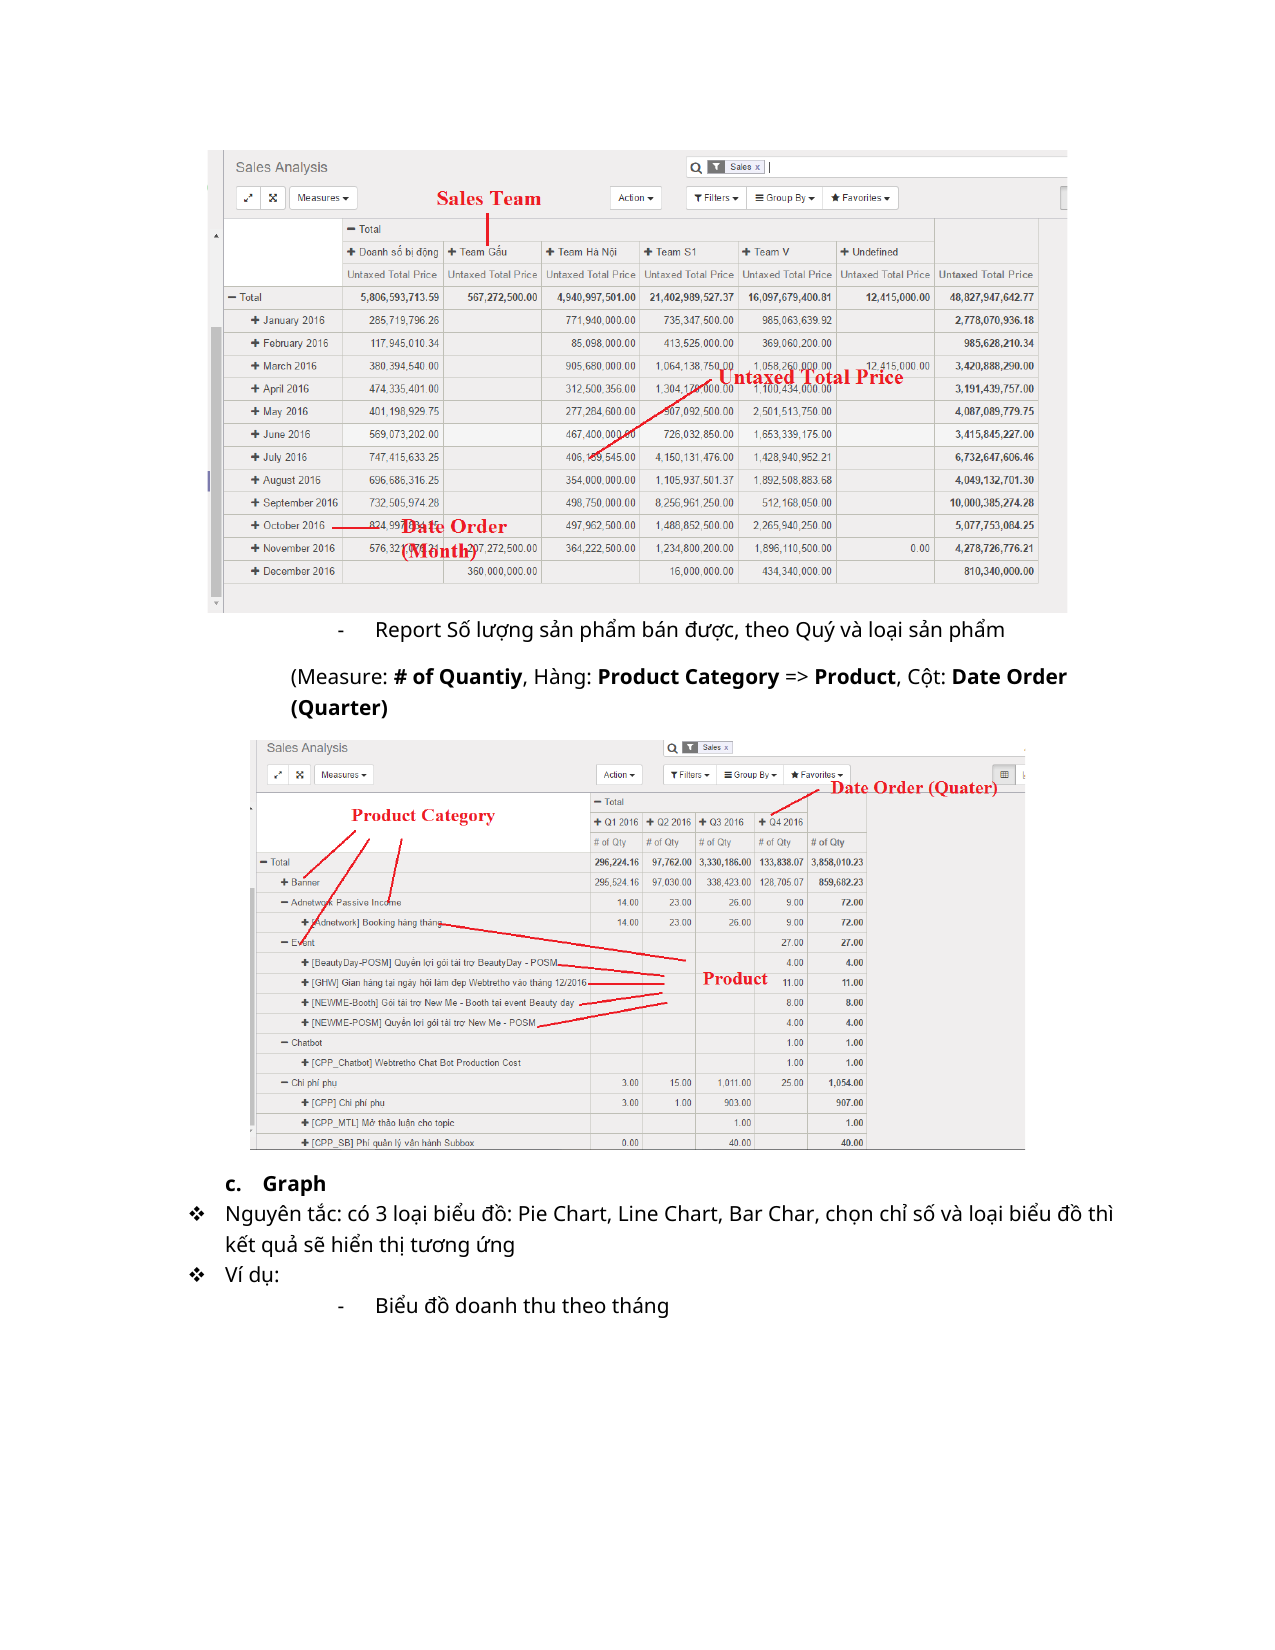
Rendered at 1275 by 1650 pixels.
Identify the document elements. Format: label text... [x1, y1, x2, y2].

text (Measure: # of Quantiy, Hàng: Product Category => Product, Cột: Date Order (Quarter) [291, 662, 1125, 721]
list Report Số lượng sản phẩm bán được, theo Quý và loại sản phẩm [337, 615, 1125, 643]
list Ví dụ: [187, 1261, 1125, 1289]
subtitle Graph [225, 1169, 1125, 1197]
picture [250, 740, 1025, 1150]
list Nguyên tắc: có 3 loại biểu đồ: Pie Chart, Line Chart, Bar Char, chọn chỉ số và loại biểu đồ thì kết quả sẽ hiển thị tương ứng [187, 1199, 1125, 1258]
list Biểu đồ doanh thu theo tháng [337, 1291, 1125, 1319]
picture [207, 150, 1068, 613]
